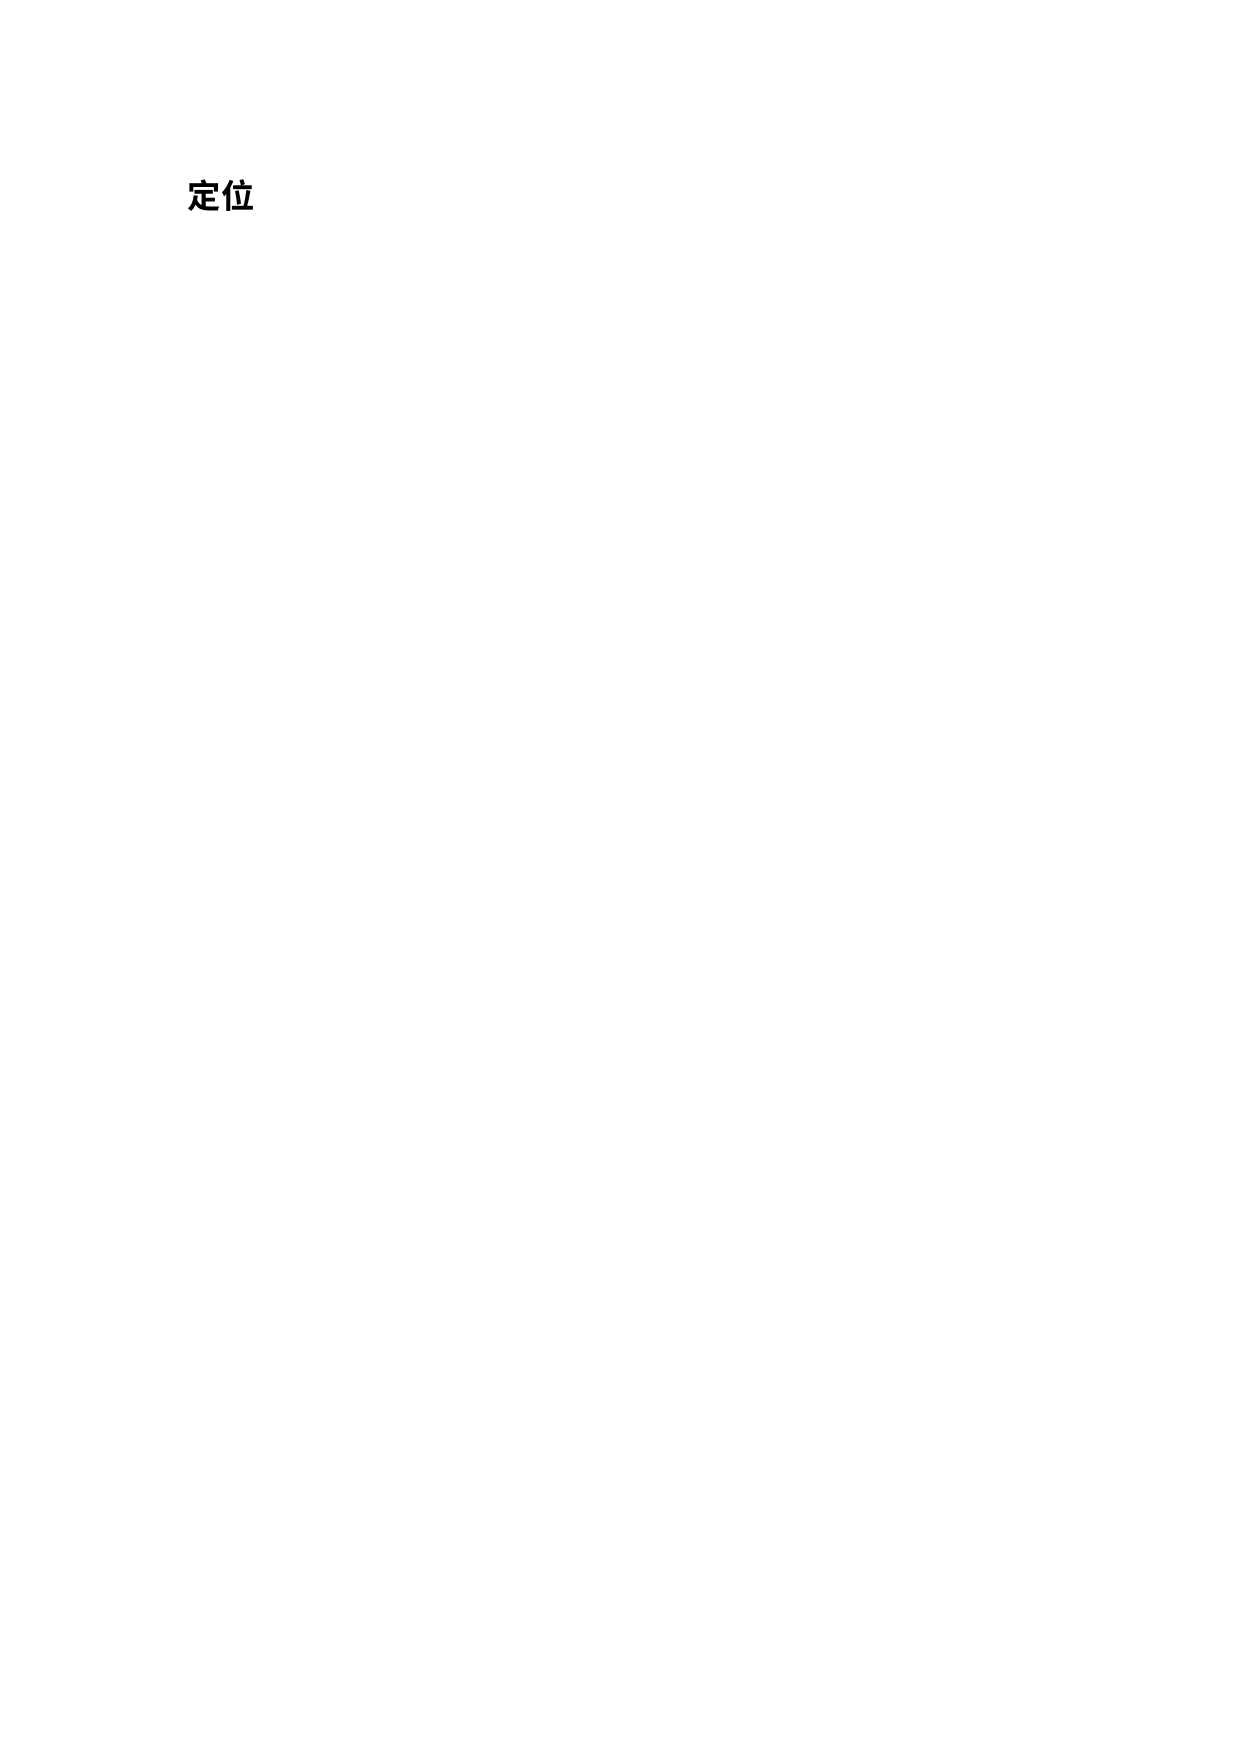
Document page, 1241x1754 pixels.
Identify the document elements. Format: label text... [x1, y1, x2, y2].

text 定位 [187, 162, 1053, 227]
